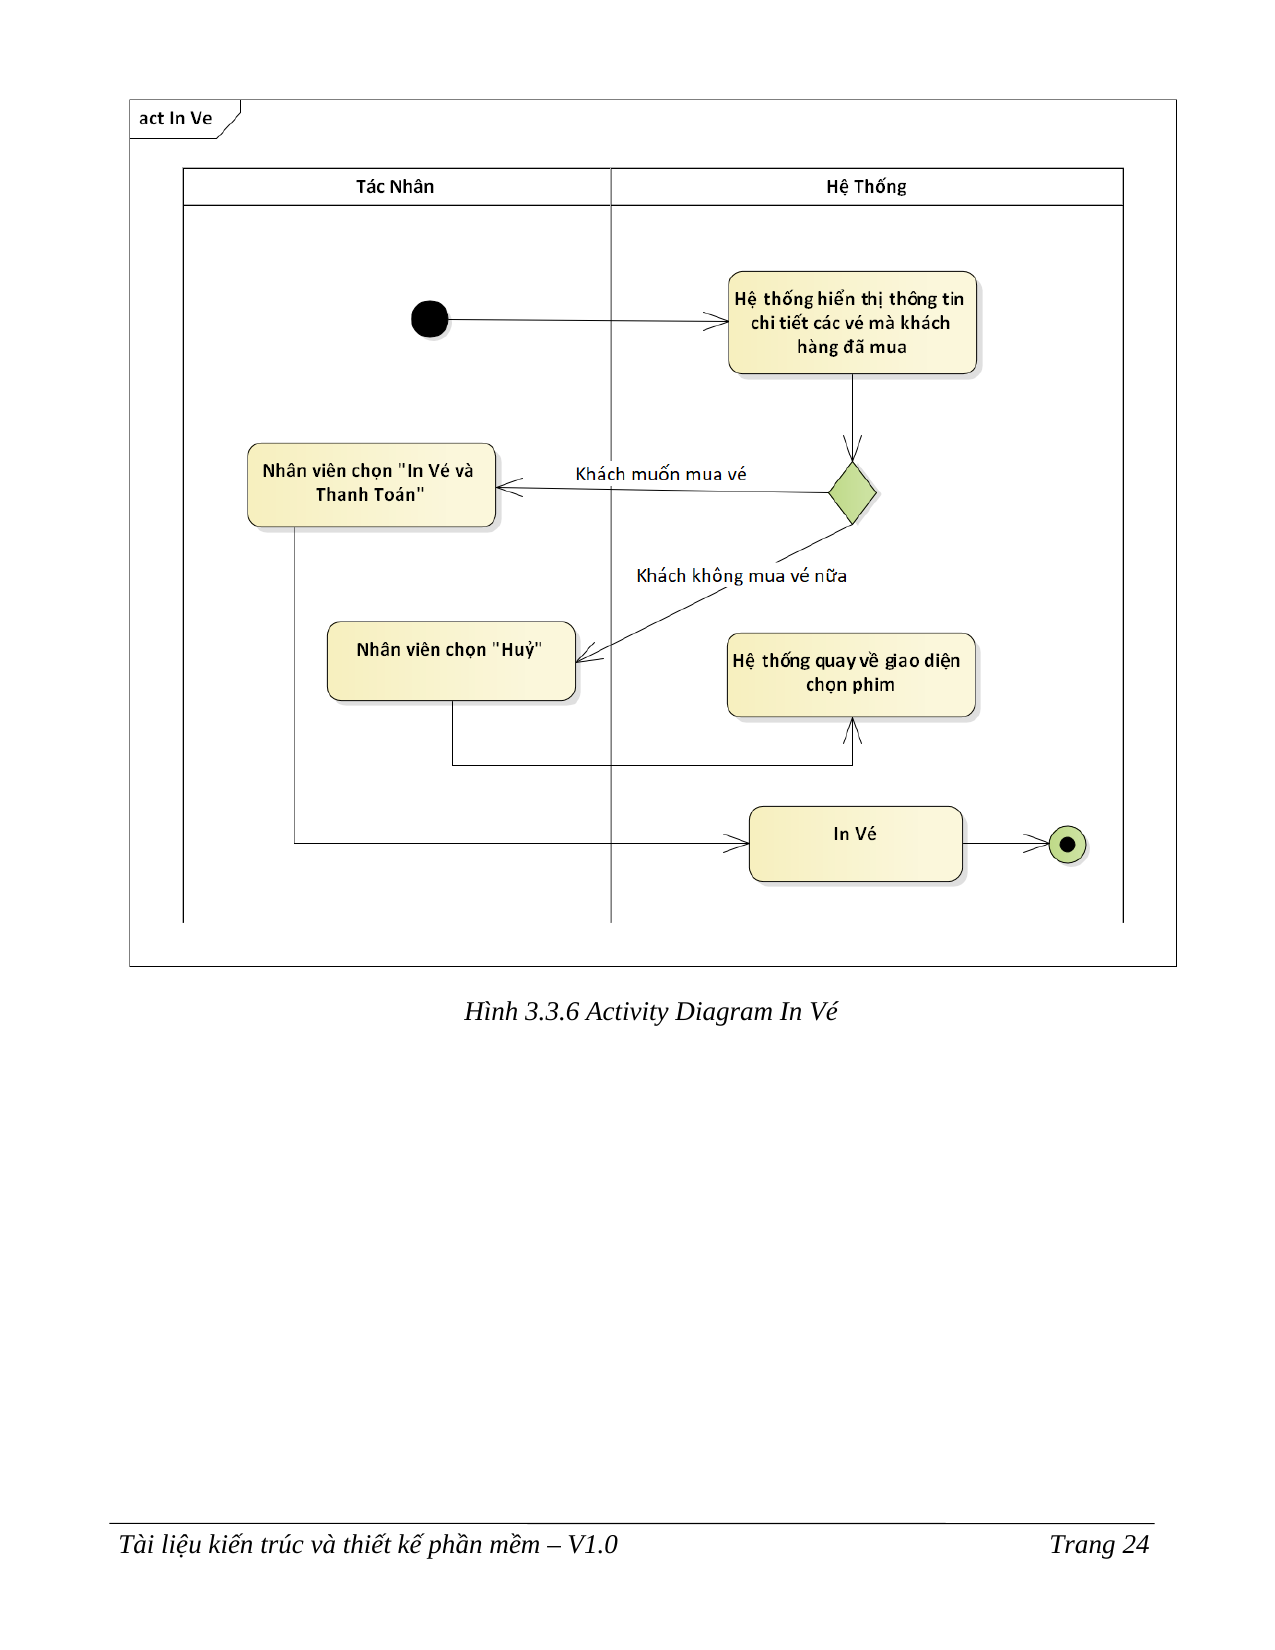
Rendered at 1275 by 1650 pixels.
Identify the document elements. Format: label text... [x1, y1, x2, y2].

text Hình 3.3.6 Activity Diagram In Vé [118, 995, 1186, 1027]
picture [118, 88, 1187, 977]
